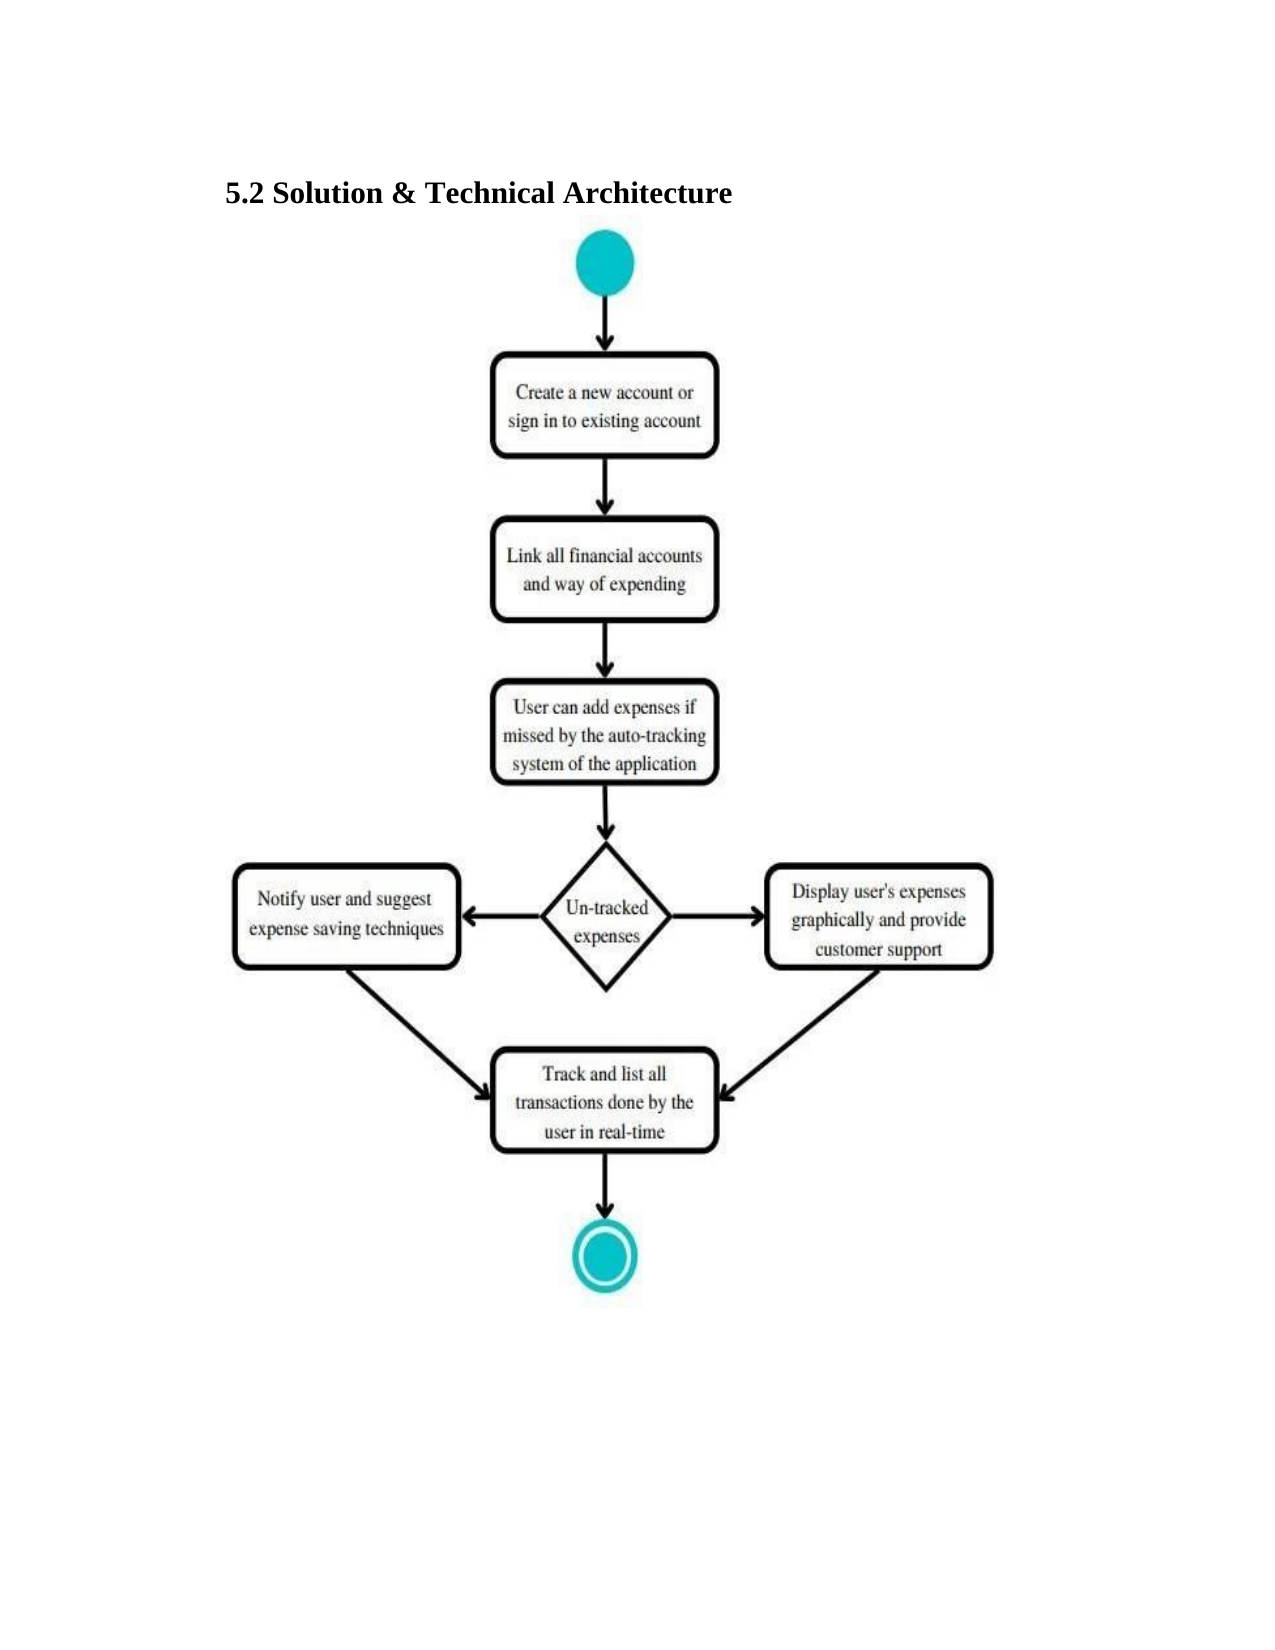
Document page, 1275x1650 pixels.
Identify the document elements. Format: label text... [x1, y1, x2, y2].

subtitle 5.2 Solution & Technical Architecture [225, 174, 1125, 210]
picture [225, 215, 998, 1308]
